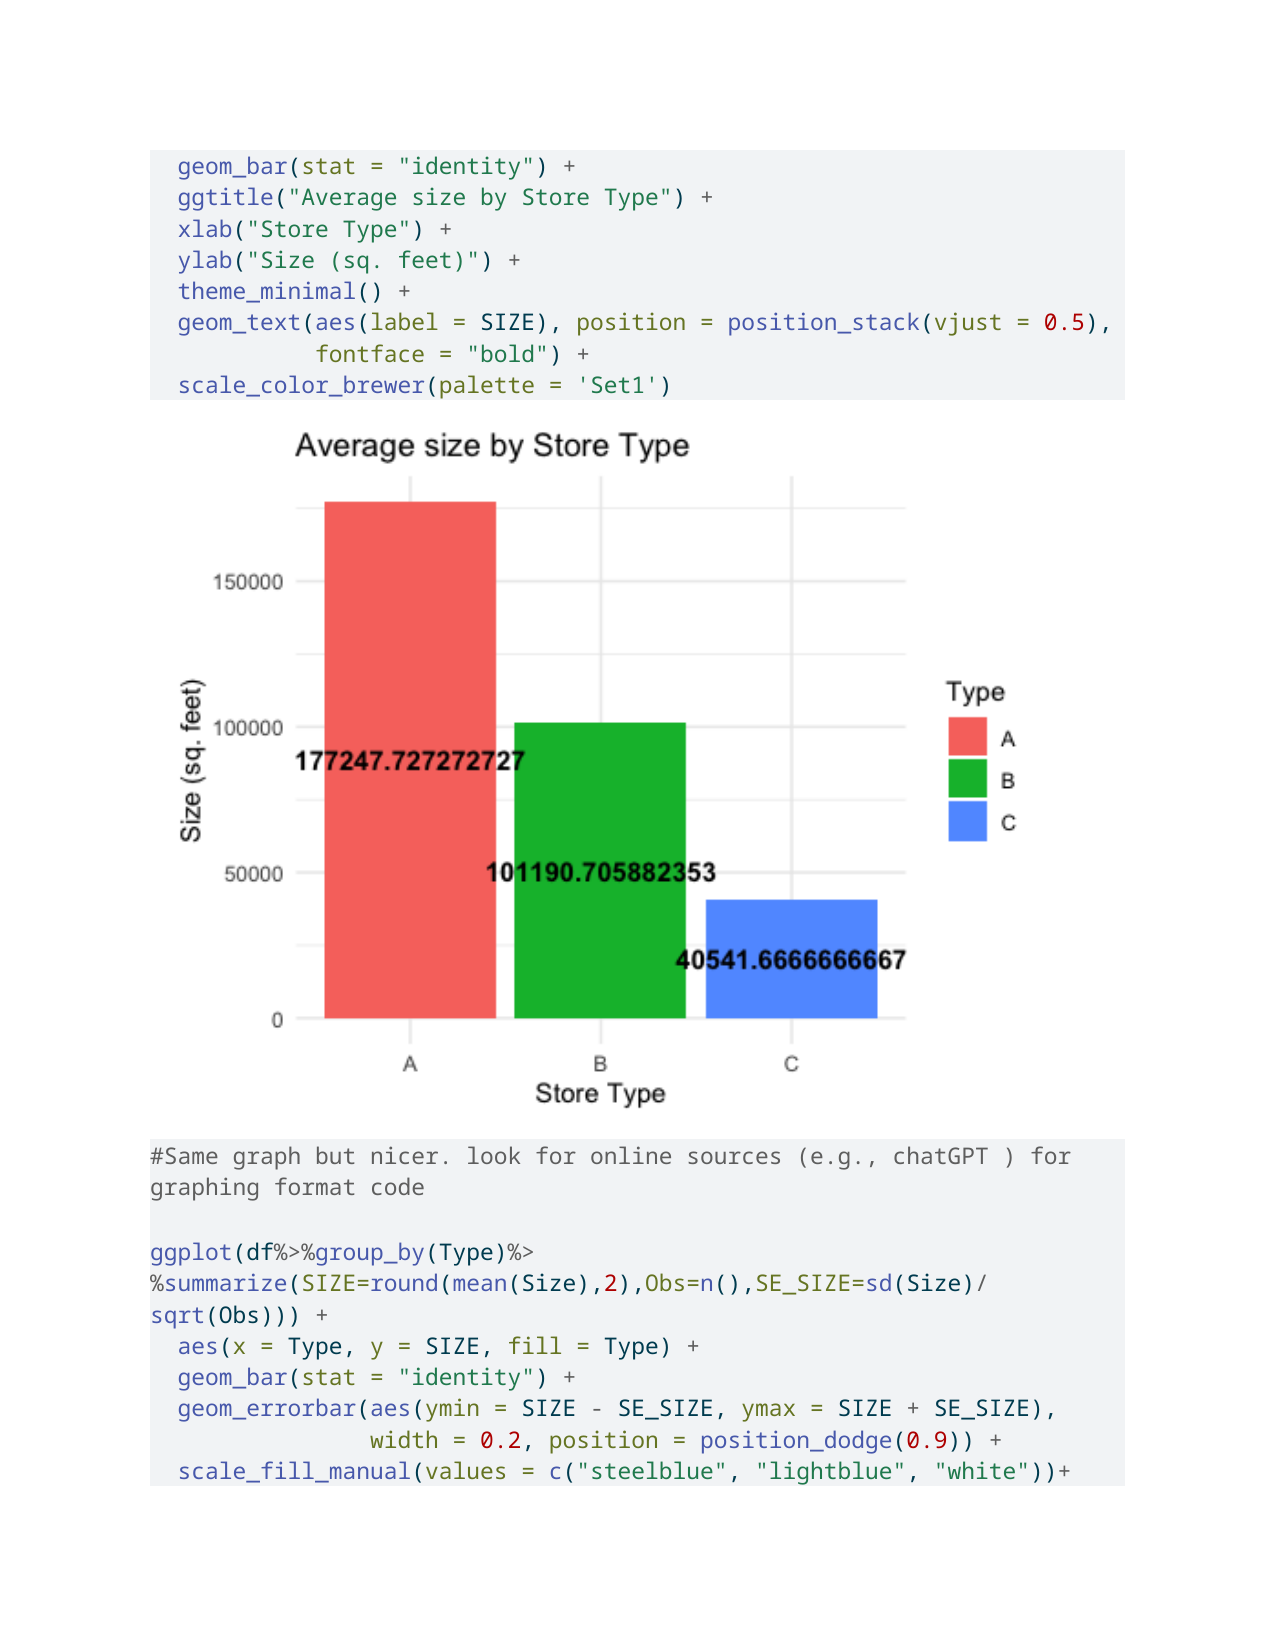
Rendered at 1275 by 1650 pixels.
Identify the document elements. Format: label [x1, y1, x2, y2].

text [150, 150, 1125, 400]
text [150, 1139, 1125, 1486]
picture [168, 420, 1044, 1121]
